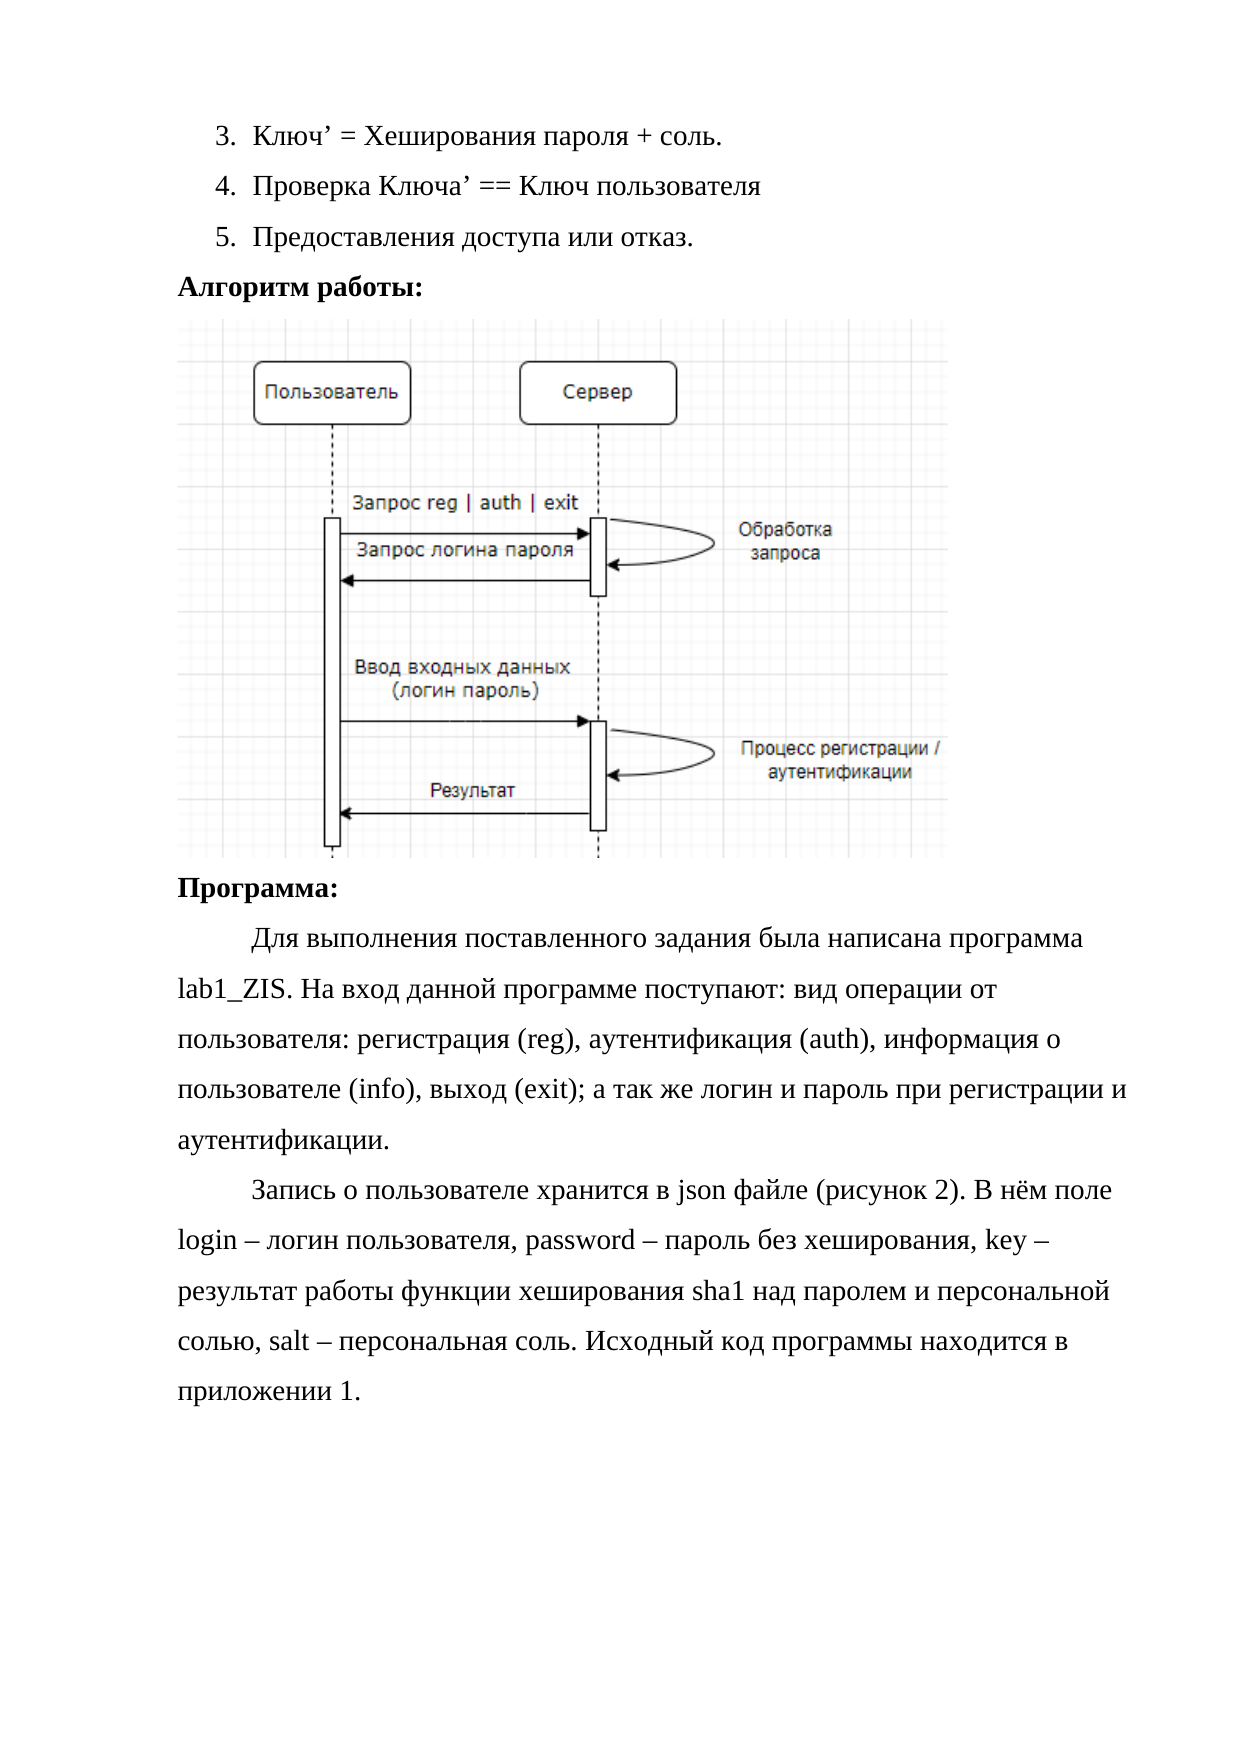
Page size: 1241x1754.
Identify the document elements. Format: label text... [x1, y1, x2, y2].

picture [177, 319, 948, 858]
text Алгоритм работы: [177, 269, 1152, 303]
list Предоставления доступа или отказ. [215, 219, 1152, 252]
list Проверка Ключа’ == Ключ пользователя [215, 168, 1152, 202]
text Для выполнения поставленного задания была написана программа lab1_ZIS. На вход данной программе поступают: вид операции от пользователя: регистрация (reg), аутентификация (auth), информация о пользователе (info), выход (exit); а так же логин и пароль при регистрации и аутентификации. [177, 921, 1152, 1155]
text Запись о пользователе хранится в json файле (рисунок 2). В нём поле login – логин пользователя, password – пароль без хеширования, key – результат работы функции хеширования sha1 над паролем и персональной солью, salt – персональная соль. Исходный код программы находится в приложении 1. [177, 1172, 1152, 1407]
text Программа: [177, 870, 1152, 904]
list Ключ’ = Хеширования пароля + соль. [215, 118, 1152, 152]
